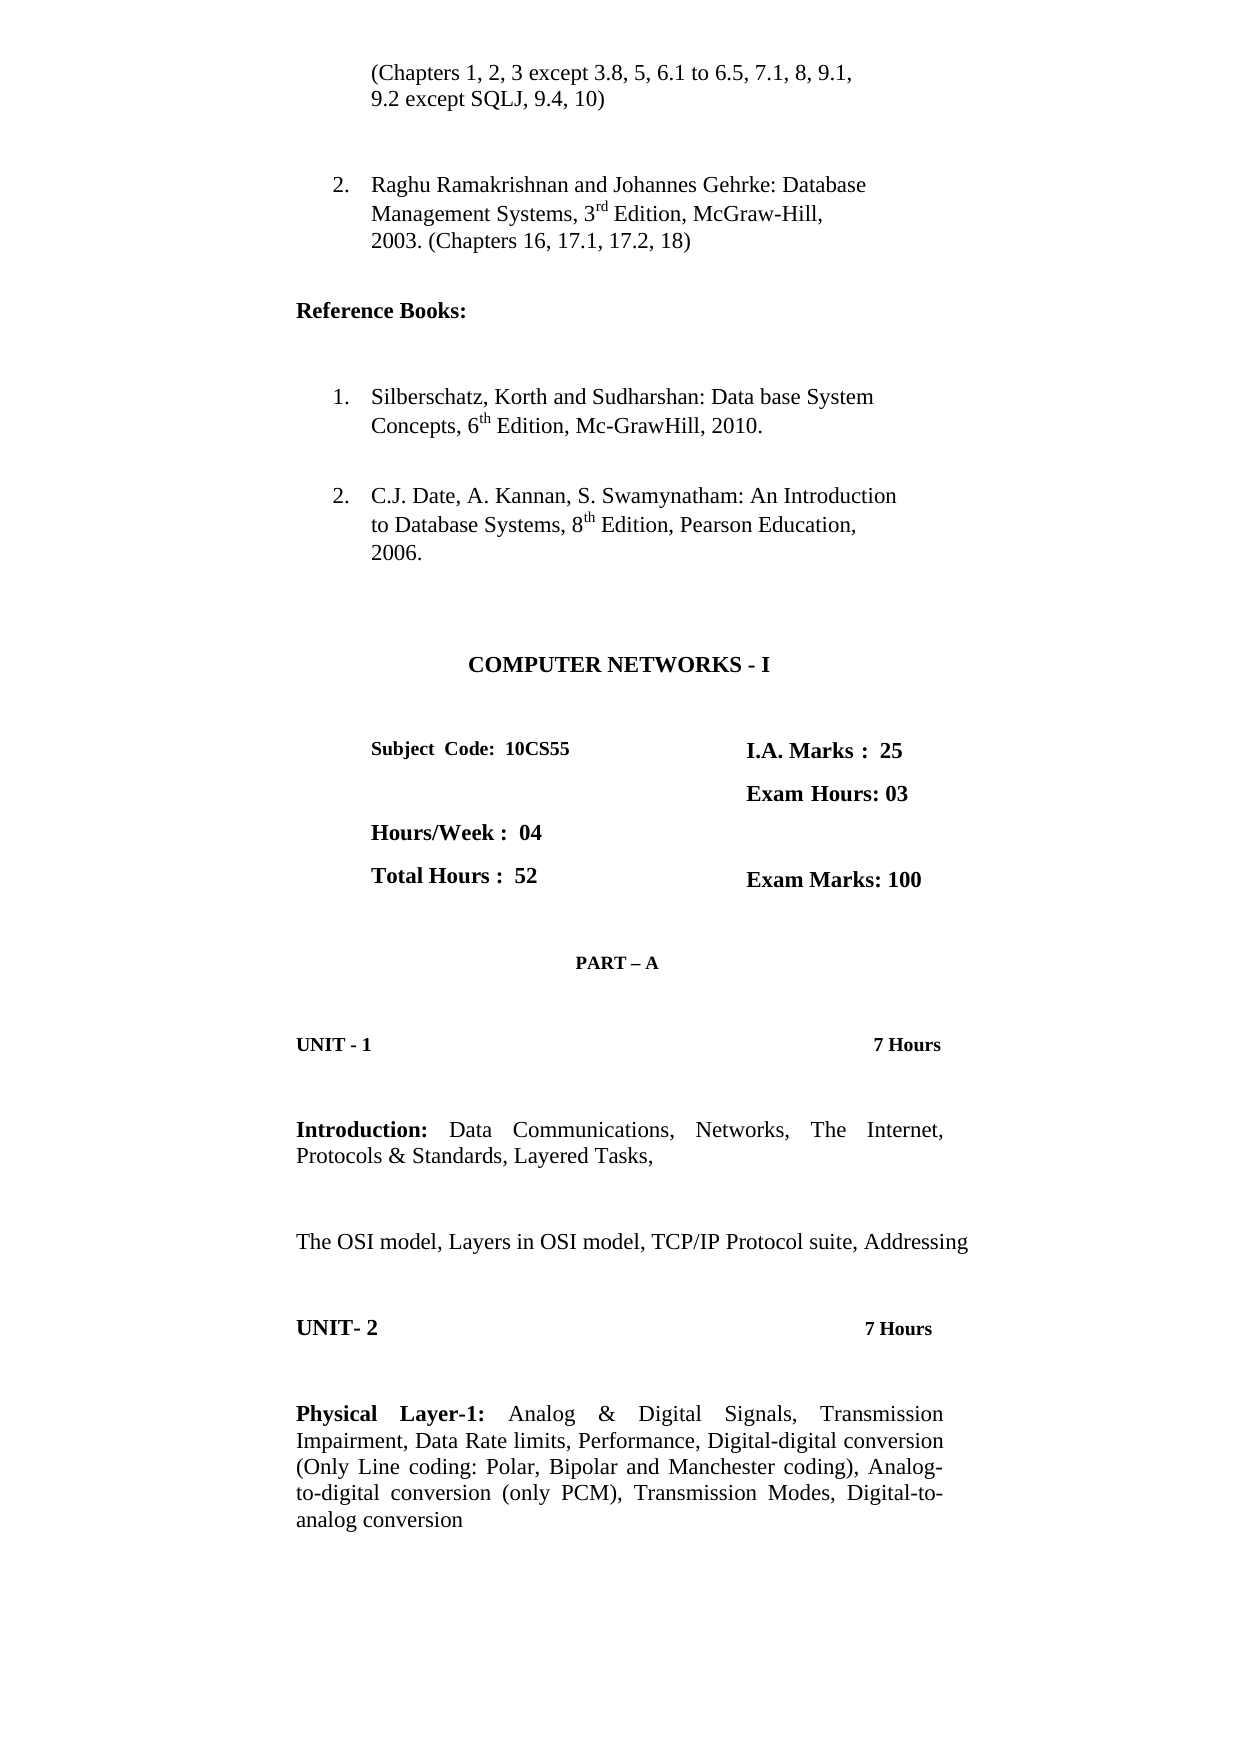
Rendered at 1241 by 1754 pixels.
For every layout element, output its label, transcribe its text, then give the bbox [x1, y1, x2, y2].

list Raghu Ramakrishnan and Johannes Gehrke: Database Management Systems, 3rd Edition, McGraw-Hill, 2003. (Chapters 16, 17.1, 17.2, 18) [332, 171, 869, 254]
text I.A. Marks : 25 [746, 737, 1090, 763]
text Subject Code: 10CS55 [371, 737, 671, 760]
text COMPUTER NETWORKS - I [150, 651, 1088, 677]
text 7 Hours [873, 1033, 1090, 1056]
text The OSI model, Layers in OSI model, TCP/IP Protocol suite, Addressing [296, 1228, 1090, 1254]
text Physical Layer-1: Analog & Digital Signals, Transmission Impairment, Data Rate limits, Performance, Digital-digital conversion (Only Line coding: Polar, Bipolar and Manchester coding), Analog-to-digital conversion (only PCM), Transmission Modes, Digital-to-analog conversion [296, 1400, 944, 1532]
text Reference Books: [296, 297, 1090, 323]
text UNIT- 2 7 Hours [296, 1314, 1090, 1341]
list C.J. Date, A. Kannan, S. Swamynatham: An Introduction to Database Systems, 8th Edition, Pearson Education, 2006. [332, 482, 907, 565]
text UNIT - 1 [296, 1033, 798, 1056]
text Total Hours : 52 [371, 862, 671, 889]
text Hours/Week : 04 [371, 819, 671, 846]
list Silberschatz, Korth and Sudharshan: Data base System Concepts, 6th Edition, Mc-GrawHill, 2010. [332, 383, 907, 439]
text Exam Hours: 03 [746, 780, 1090, 806]
text Introduction: Data Communications, Networks, The Internet, Protocols & Standards, Layered Tasks, [296, 1116, 944, 1168]
text Exam Marks: 100 [746, 866, 1090, 892]
text PART – A [150, 952, 1084, 974]
text (Chapters 1, 2, 3 except 3.8, 5, 6.1 to 6.5, 7.1, 8, 9.1, 9.2 except SQLJ, 9.4, 10) [371, 59, 869, 111]
